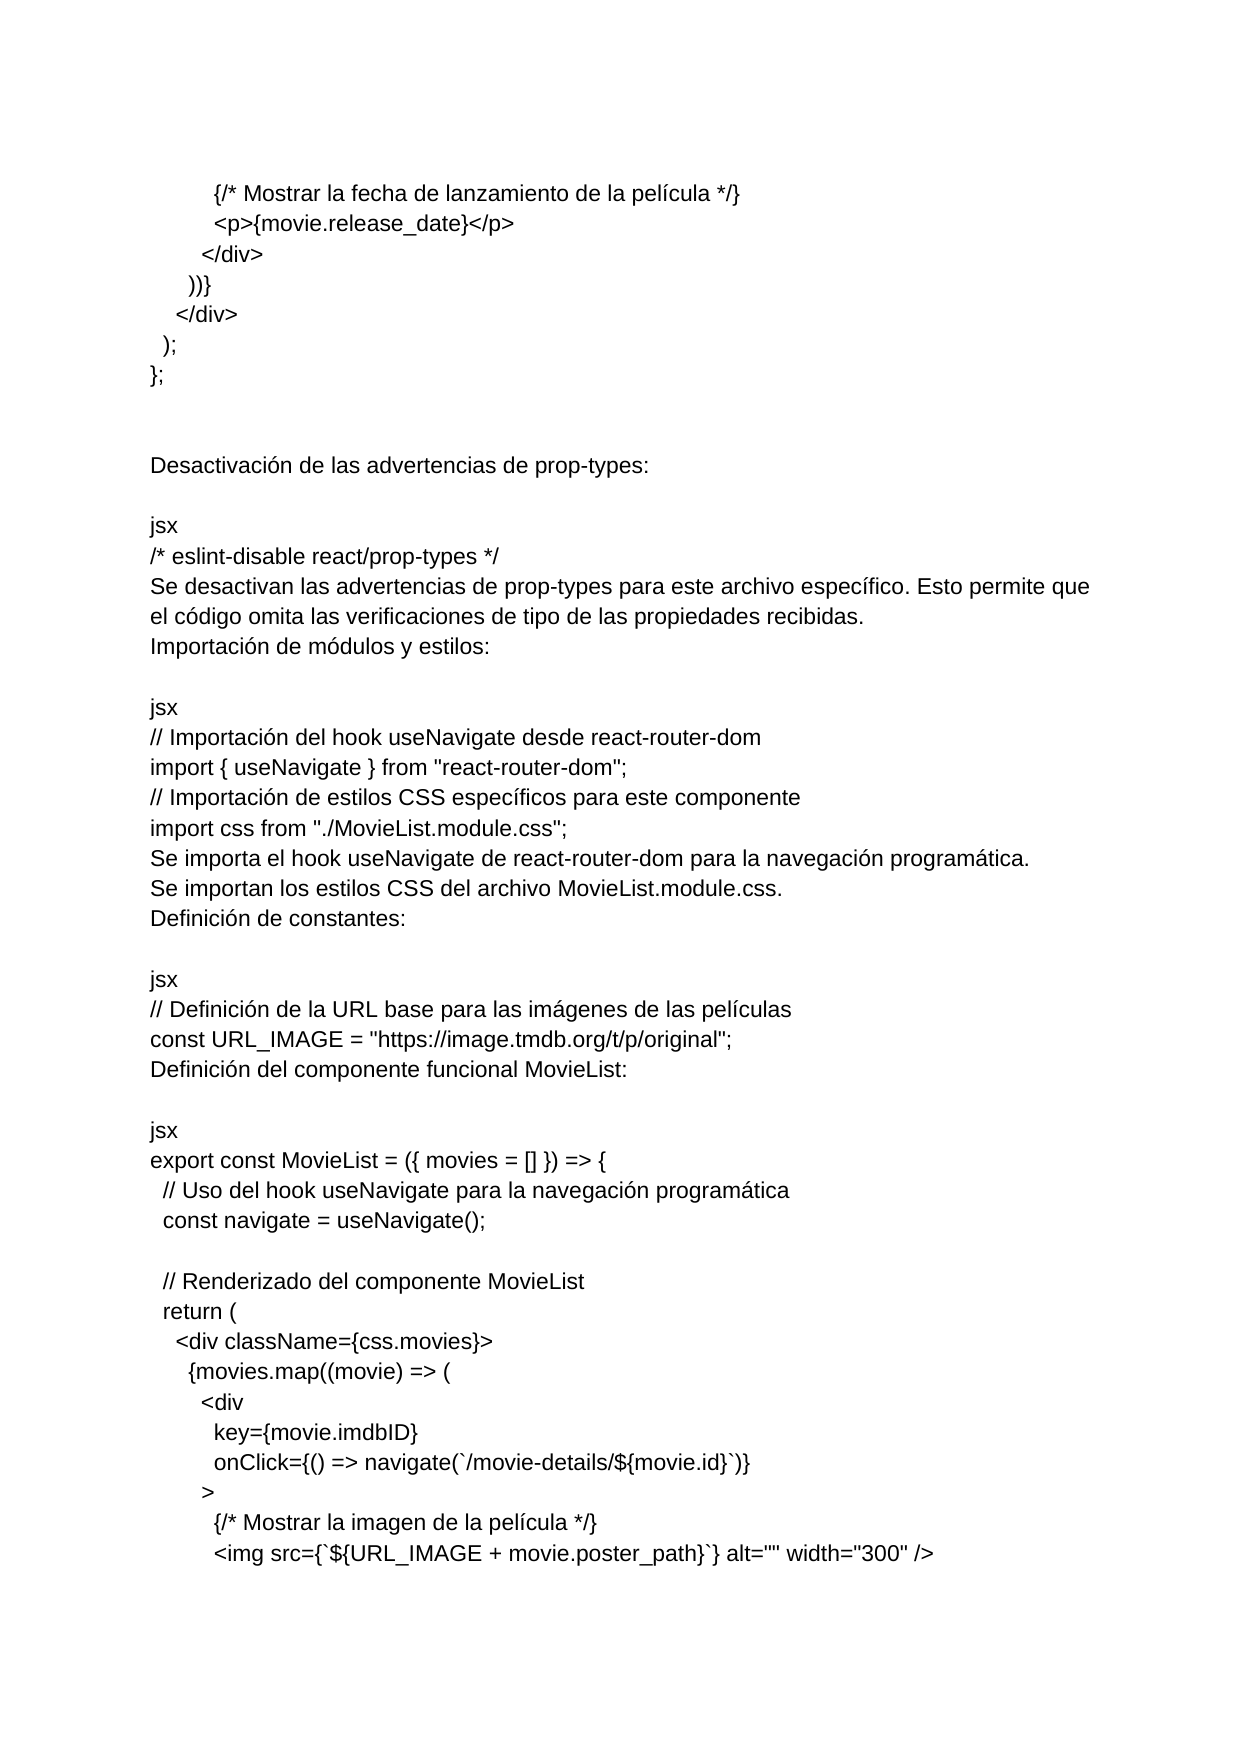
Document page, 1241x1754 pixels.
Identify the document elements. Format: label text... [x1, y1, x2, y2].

text Desactivación de las advertencias de prop-types: [150, 452, 1090, 478]
text <img src={`${URL_IMAGE + movie.poster_path}`} alt="" width="300" /> [150, 1539, 1090, 1566]
text jsx [150, 694, 1090, 720]
text // Definición de la URL base para las imágenes de las películas [150, 996, 1090, 1022]
text </div> [150, 301, 1090, 327]
text > [150, 1479, 1090, 1506]
text ); [150, 331, 1090, 358]
text export const MovieList = ({ movies = [] }) => { [150, 1147, 1090, 1173]
text <div className={css.movies}> [150, 1328, 1090, 1354]
text import { useNavigate } from "react-router-dom"; [150, 754, 1090, 781]
text // Renderizado del componente MovieList [150, 1268, 1090, 1294]
text <p>{movie.release_date}</p> [150, 210, 1090, 237]
text // Importación de estilos CSS específicos para este componente [150, 784, 1090, 811]
text // Uso del hook useNavigate para la navegación programática [150, 1177, 1090, 1203]
text ))} [150, 271, 1090, 297]
text {/* Mostrar la fecha de lanzamiento de la película */} [150, 180, 1090, 207]
text Se importan los estilos CSS del archivo MovieList.module.css. [150, 875, 1090, 901]
text }; [150, 361, 1090, 388]
text </div> [150, 241, 1090, 267]
text // Importación del hook useNavigate desde react-router-dom [150, 724, 1090, 750]
text const URL_IMAGE = "https://image.tmdb.org/t/p/original"; [150, 1026, 1090, 1052]
text Se desactivan las advertencias de prop-types para este archivo específico. Esto permite que el código omita las verificaciones de tipo de las propiedades recibidas. [150, 573, 1090, 629]
text Definición del componente funcional MovieList: [150, 1056, 1090, 1083]
text <div [150, 1388, 1090, 1415]
text jsx [150, 512, 1090, 539]
text onClick={() => navigate(`/movie-details/${movie.id}`)} [150, 1449, 1090, 1475]
text /* eslint-disable react/prop-types */ [150, 543, 1090, 569]
text {/* Mostrar la imagen de la película */} [150, 1509, 1090, 1536]
text Se importa el hook useNavigate de react-router-dom para la navegación programática. [150, 845, 1090, 871]
text return ( [150, 1298, 1090, 1324]
text jsx [150, 966, 1090, 992]
text import css from "./MovieList.module.css"; [150, 814, 1090, 841]
text Importación de módulos y estilos: [150, 633, 1090, 660]
text Definición de constantes: [150, 905, 1090, 932]
text key={movie.imdbID} [150, 1419, 1090, 1445]
text {movies.map((movie) => ( [150, 1358, 1090, 1385]
text jsx [150, 1117, 1090, 1143]
text const navigate = useNavigate(); [150, 1207, 1090, 1234]
